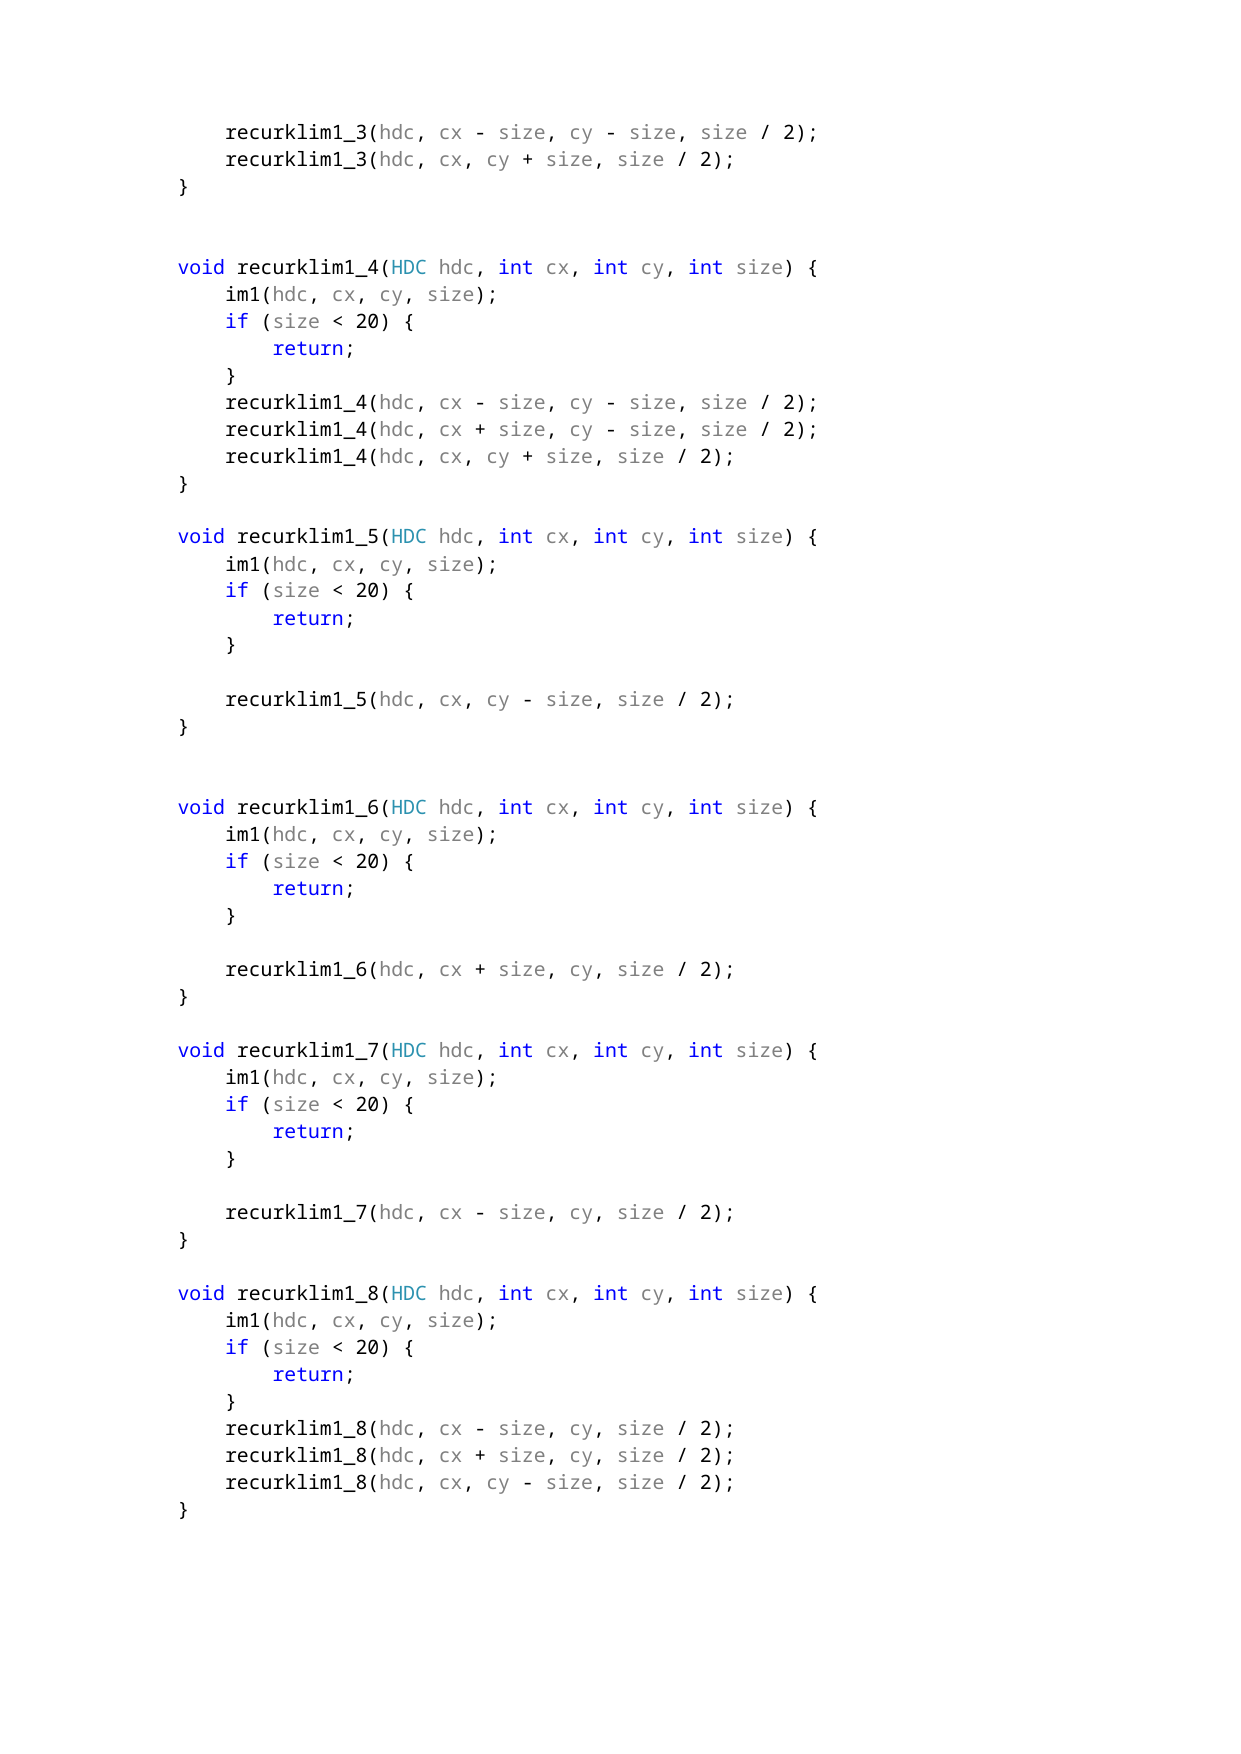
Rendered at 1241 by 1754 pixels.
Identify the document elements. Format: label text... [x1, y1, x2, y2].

text if (size < 20) { [177, 848, 1152, 874]
text if (size < 20) { [177, 577, 1152, 604]
text void recurklim1_5(HDC hdc, int cx, int cy, int size) { [177, 523, 1152, 550]
text void recurklim1_7(HDC hdc, int cx, int cy, int size) { [177, 1036, 1152, 1063]
text } [177, 713, 1152, 740]
text if (size < 20) { [177, 307, 1152, 334]
text recurklim1_7(hdc, cx - size, cy, size / 2); [177, 1198, 1152, 1225]
text } [177, 631, 1152, 658]
text } [177, 982, 1152, 1009]
text } [177, 1495, 1152, 1522]
text im1(hdc, cx, cy, size); [177, 1063, 1152, 1090]
text im1(hdc, cx, cy, size); [177, 821, 1152, 848]
text } [177, 902, 1152, 928]
text return; [177, 1117, 1152, 1144]
text recurklim1_5(hdc, cx, cy - size, size / 2); [177, 686, 1152, 713]
text recurklim1_4(hdc, cx, cy + size, size / 2); [177, 442, 1152, 469]
text recurklim1_3(hdc, cx - size, cy - size, size / 2); [177, 118, 1152, 145]
text } [177, 172, 1152, 199]
text im1(hdc, cx, cy, size); [177, 1306, 1152, 1333]
text recurklim1_8(hdc, cx - size, cy, size / 2); [177, 1414, 1152, 1441]
text recurklim1_4(hdc, cx - size, cy - size, size / 2); [177, 388, 1152, 415]
text return; [177, 874, 1152, 902]
text } [177, 1387, 1152, 1414]
text recurklim1_3(hdc, cx, cy + size, size / 2); [177, 145, 1152, 172]
text void recurklim1_6(HDC hdc, int cx, int cy, int size) { [177, 794, 1152, 821]
text return; [177, 1360, 1152, 1387]
text recurklim1_8(hdc, cx, cy - size, size / 2); [177, 1468, 1152, 1495]
text recurklim1_4(hdc, cx + size, cy - size, size / 2); [177, 415, 1152, 442]
text return; [177, 604, 1152, 631]
text im1(hdc, cx, cy, size); [177, 550, 1152, 577]
text } [177, 361, 1152, 388]
text } [177, 1144, 1152, 1171]
text im1(hdc, cx, cy, size); [177, 280, 1152, 307]
text if (size < 20) { [177, 1333, 1152, 1360]
text void recurklim1_4(HDC hdc, int cx, int cy, int size) { [177, 253, 1152, 280]
text } [177, 469, 1152, 496]
text } [177, 1225, 1152, 1252]
text recurklim1_8(hdc, cx + size, cy, size / 2); [177, 1441, 1152, 1468]
text return; [177, 334, 1152, 361]
text recurklim1_6(hdc, cx + size, cy, size / 2); [177, 956, 1152, 982]
text if (size < 20) { [177, 1090, 1152, 1117]
text void recurklim1_8(HDC hdc, int cx, int cy, int size) { [177, 1279, 1152, 1306]
